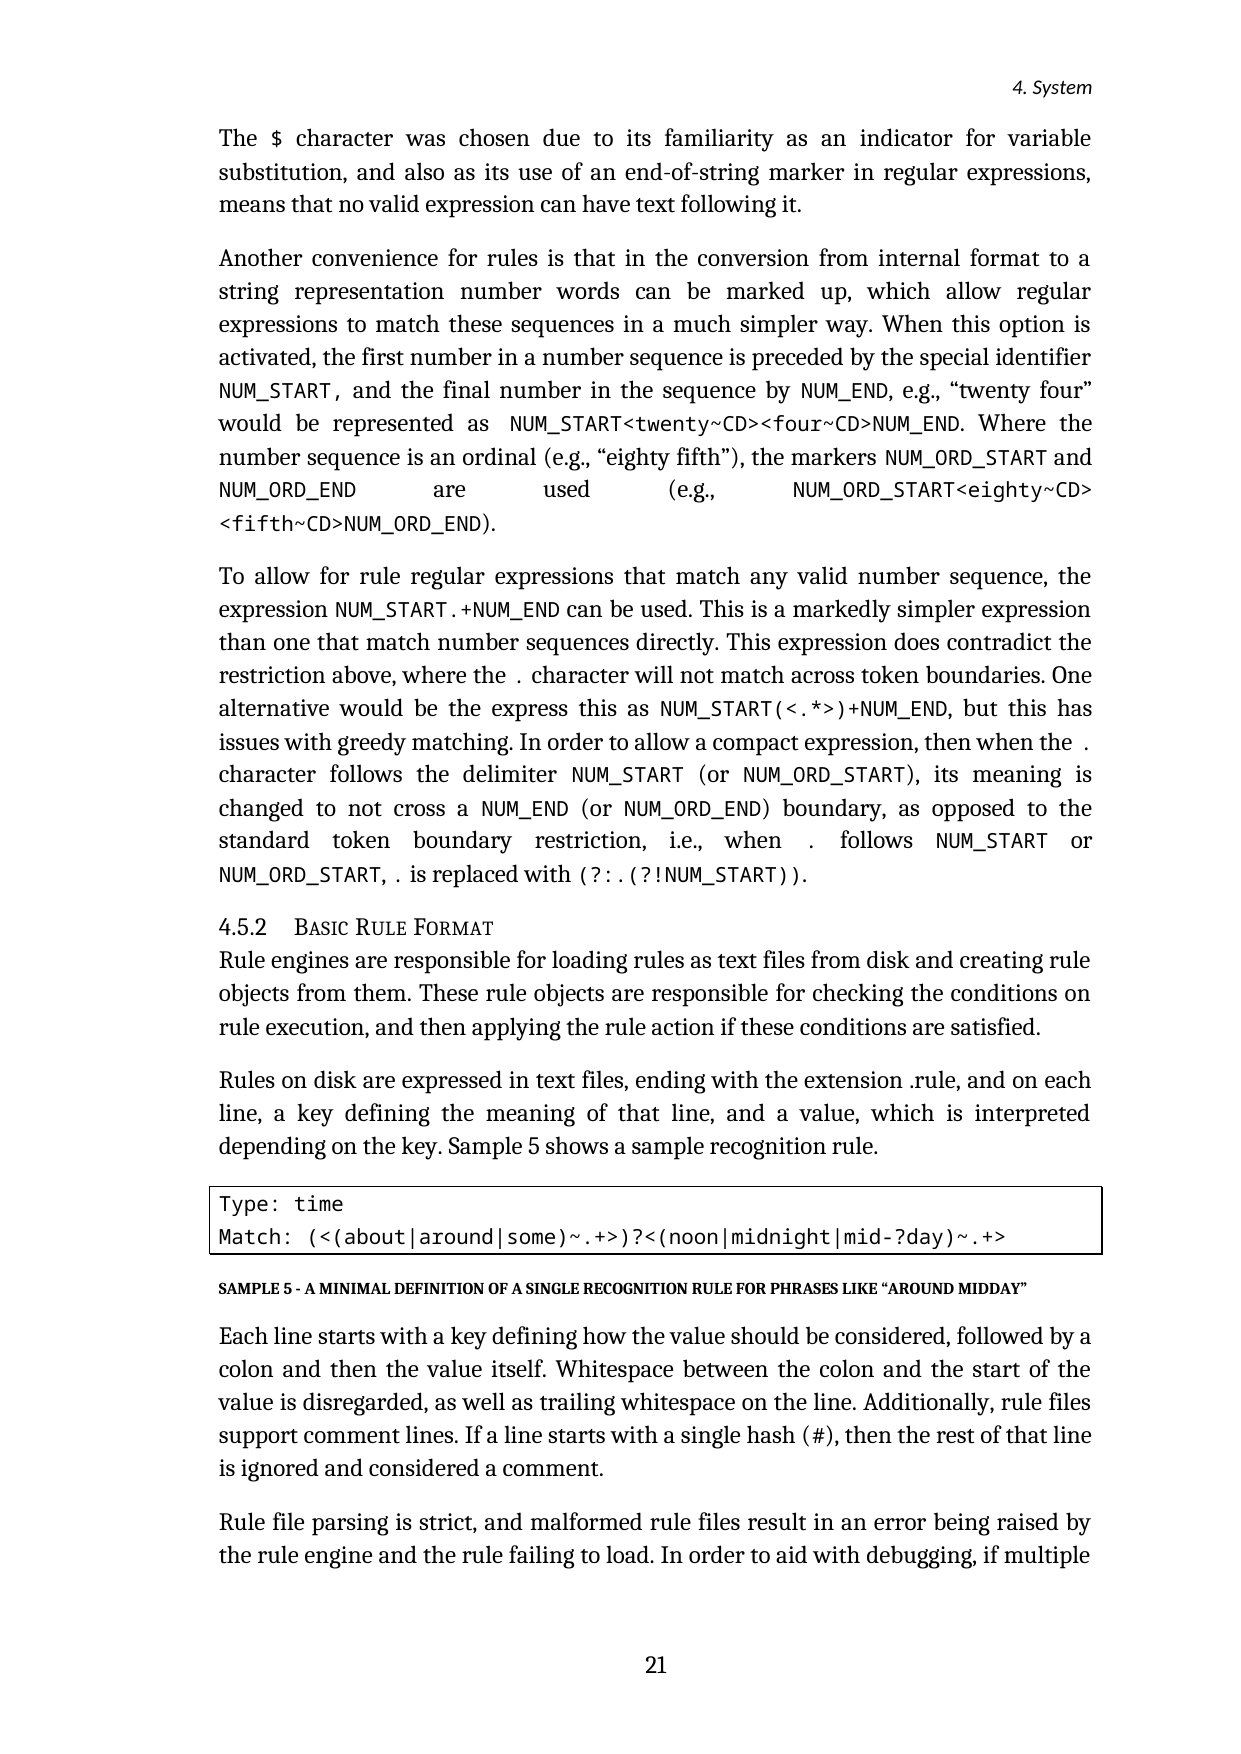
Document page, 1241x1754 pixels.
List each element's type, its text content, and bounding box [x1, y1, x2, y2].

text Rules on disk are expressed in text files, ending with the extension .rule, and on each line, a key defining the meaning of that line, and a value, which is interpreted depending on the key. Sample 5 shows a sample recognition rule. [218, 1066, 1092, 1161]
text The $ character was chosen due to its familiarity as an indicator for variable substitution, and also as its use of an end-of-string marker in regular expressions, means that no valid expression can have text following it. [218, 124, 1092, 219]
text Rule engines are responsible for loading rules as text files from disk and creating rule objects from them. These rule objects are responsible for checking the conditions on rule execution, and then applying the rule action if these conditions are satisfied. [218, 946, 1092, 1041]
text Each line starts with a key defining how the value should be considered, followed by a colon and then the value itself. Whitespace between the colon and the start of the value is disregarded, as well as trailing whitespace on the line. Additionally, rule files support comment lines. If a line starts with a single hash (#), then the rest of that line is ignored and considered a comment. [218, 1322, 1092, 1483]
subtitle Basic Rule Format [218, 913, 1092, 942]
text Type: time Match: (<(about|around|some)~.+>)?<(noon|midnight|mid-?day)~.+> [210, 1187, 1101, 1253]
text Sample 5 - a minimal definition of a single recognition rule for phrases like “around midday” [218, 1279, 1092, 1299]
text To allow for rule regular expressions that match any valid number sequence, the expression NUM_START.+NUM_END can be used. This is a markedly simpler expression than one that match number sequences directly. This expression does contradict the restriction above, where the . character will not match across token boundaries. One alternative would be the express this as NUM_START(<.*>)+NUM_END, but this has issues with greedy matching. In order to allow a compact expression, then when the . character follows the delimiter NUM_START (or NUM_ORD_START), its meaning is changed to not cross a NUM_END (or NUM_ORD_END) boundary, as opposed to the standard token boundary restriction, i.e., when . follows NUM_START or NUM_ORD_START, . is replaced with (?:.(?!NUM_START)). [218, 562, 1092, 888]
text Another convenience for rules is that in the conversion from internal format to a string representation number words can be marked up, which allow regular expressions to match these sequences in a much simpler way. When this option is activated, the first number in a number sequence is preceded by the special identifier NUM_START, and the final number in the sequence by NUM_END, e.g., “twenty four” would be represented as NUM_START<twenty~CD><four~CD>NUM_END. Where the number sequence is an ordinal (e.g., “eighty fifth”), the markers NUM_ORD_START and NUM_ORD_END are used (e.g., NUM_ORD_START<eighty~CD> <fifth~CD>NUM_ORD_END). [218, 244, 1092, 537]
